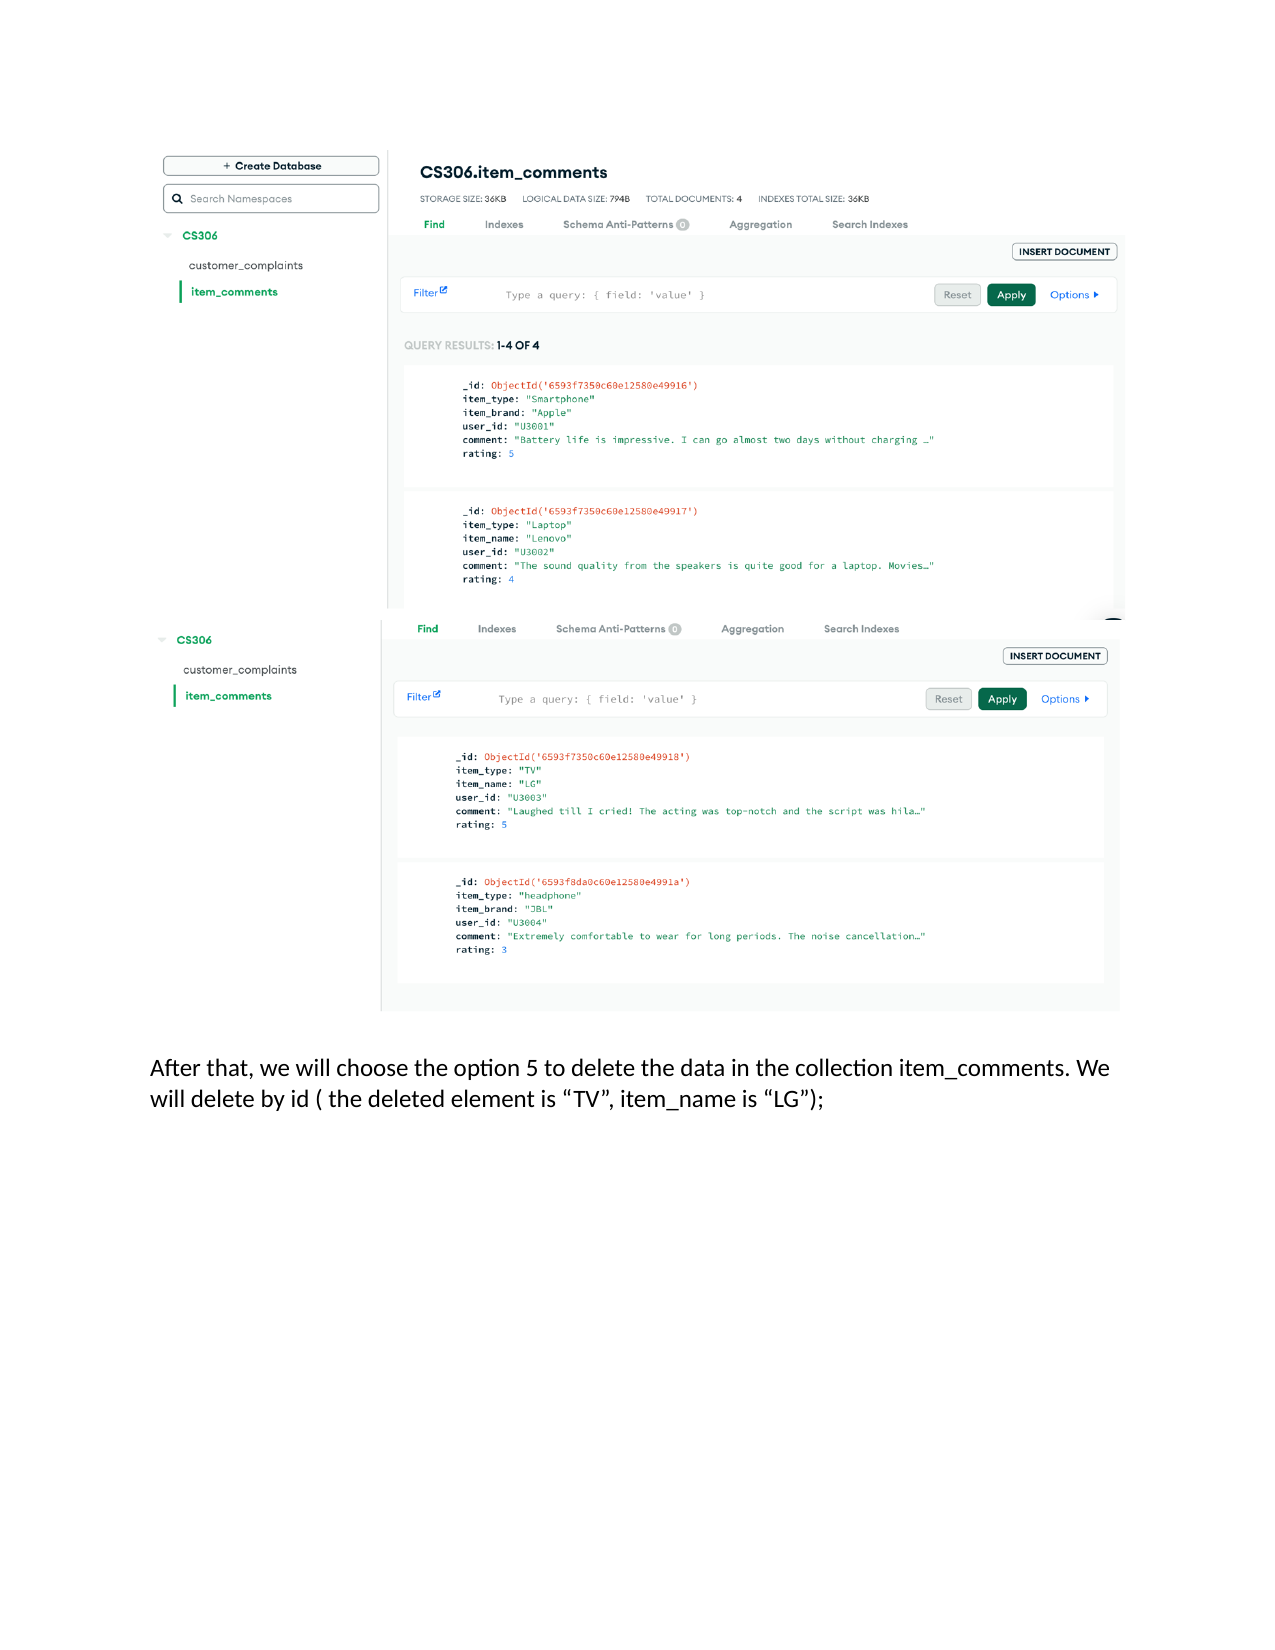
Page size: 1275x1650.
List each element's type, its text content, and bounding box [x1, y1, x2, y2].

text After that, we will choose the option 5 to delete the data in the collection item_comments. We will delete by id ( the deleted element is “TV”, item_name is “LG”); [150, 1052, 1125, 1113]
picture [150, 150, 1125, 1022]
